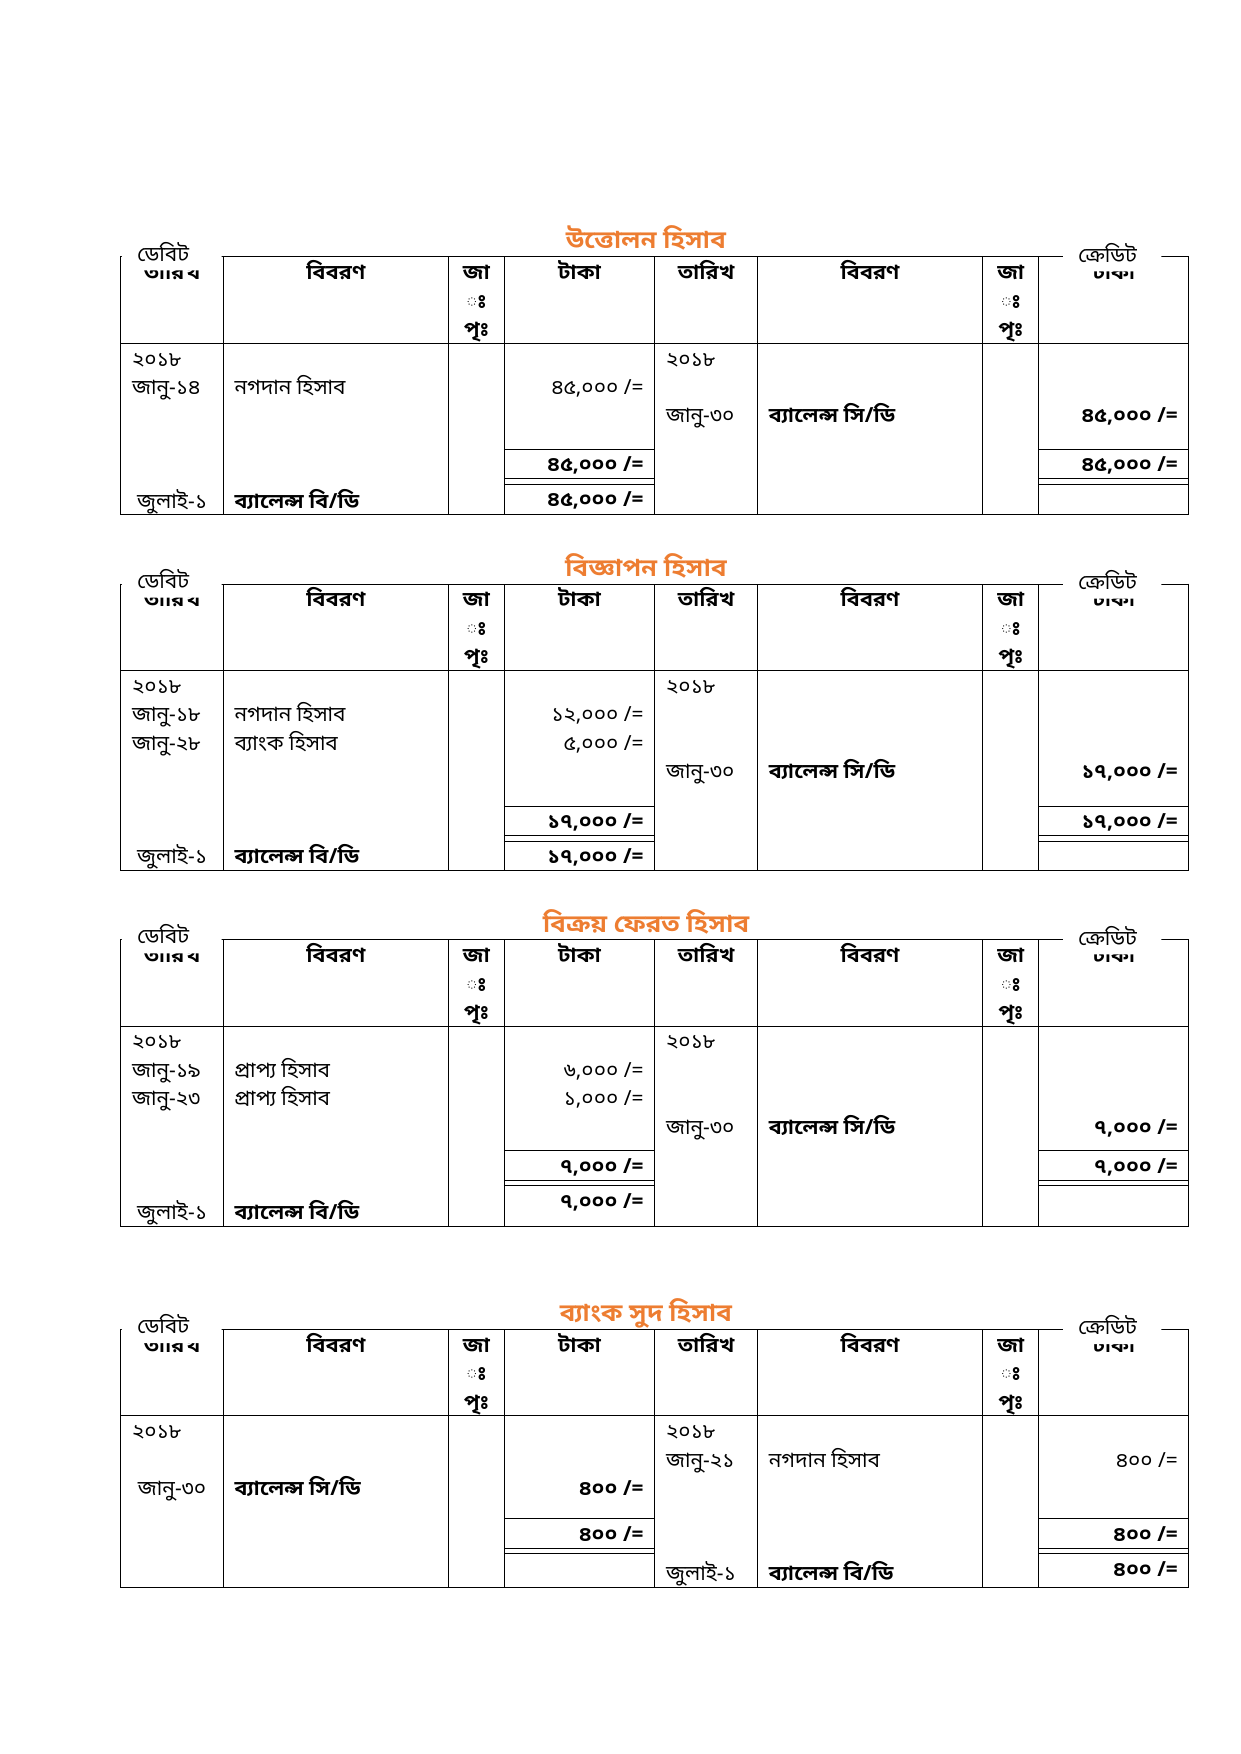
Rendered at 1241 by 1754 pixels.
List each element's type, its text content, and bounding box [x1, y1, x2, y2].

table_header তারিখ [655, 257, 757, 343]
table_cell ১৭,০০০ /= [1039, 671, 1188, 806]
table_cell নগদান হিসাব ব্যালেন্স বি/ডি [758, 1416, 982, 1587]
table_header তারিখ [121, 1330, 223, 1415]
table_cell ব্যালেন্স সি/ডি [758, 344, 982, 514]
table_cell [449, 671, 504, 870]
table_cell [983, 671, 1038, 870]
table_cell ৪০০ /= [1039, 1519, 1188, 1548]
table_cell ২০১৮ জানু-৩০ [655, 1027, 757, 1226]
table_header জাঃ পৃঃ [449, 257, 504, 343]
table_cell [983, 1416, 1038, 1587]
table_header জাঃ পৃঃ [449, 585, 504, 670]
table_cell ২০১৮ জানু-১৮ জানু-২৮ জুলাই-১ [121, 671, 223, 870]
table_cell ৪৫,০০০ /= [505, 485, 654, 514]
table_header বিবরণ [224, 1330, 448, 1415]
table_cell ২০১৮ জানু-৩০ [655, 344, 757, 514]
table_header তারিখ [655, 1330, 757, 1415]
table_cell ৪০০ /= [505, 1519, 654, 1548]
table_header বিবরণ [758, 585, 982, 670]
table_header টাকা [1039, 940, 1188, 1026]
table_header টাকা [505, 585, 654, 670]
table_header বিবরণ [758, 1330, 982, 1415]
table_cell ২০১৮ জানু-১৯ জানু-২৩ জুলাই-১ [121, 1027, 223, 1226]
table_cell ৪০০ /= [1039, 1416, 1188, 1518]
table_cell [983, 344, 1038, 514]
table_cell ৪৫,০০০ /= [1039, 450, 1188, 478]
table_cell ব্যালেন্স সি/ডি [758, 1027, 982, 1226]
table_cell ব্যালেন্স সি/ডি [758, 671, 982, 870]
table_header টাকা [1039, 585, 1188, 670]
table_cell ২০১৮ জানু-১৪ জুলাই-১ [121, 344, 223, 514]
table_cell প্রাপ্য হিসাব প্রাপ্য হিসাব ব্যালেন্স বি/ডি [224, 1027, 448, 1226]
text ব্যাংক সুদ হিসাব [120, 1295, 1180, 1329]
table_cell [983, 1027, 1038, 1226]
table_header টাকা [1039, 1330, 1188, 1415]
table_cell ২০১৮ জানু-৩০ [121, 1416, 223, 1587]
table_header বিবরণ [758, 257, 982, 343]
table_header বিবরণ [224, 585, 448, 670]
table_cell [1039, 836, 1188, 841]
table_cell ৭,০০০ /= [1039, 1151, 1188, 1180]
table_header টাকা [1039, 257, 1188, 343]
table_header তারিখ [121, 585, 223, 670]
table_cell ৪৫,০০০ /= [505, 344, 654, 448]
table_header তারিখ [121, 257, 223, 343]
table_cell [449, 344, 504, 514]
table_cell [505, 479, 654, 483]
table_cell ৪৫,০০০ /= [1039, 344, 1188, 448]
table_cell ব্যালেন্স সি/ডি [224, 1416, 448, 1587]
table_cell [1039, 842, 1188, 870]
table_header বিবরণ [224, 940, 448, 1026]
table_cell [1039, 1549, 1188, 1553]
table_cell ১২,০০০ /= ৫,০০০ /= [505, 671, 654, 806]
table_header জাঃ পৃঃ [983, 585, 1038, 670]
table_cell ২০১৮ জানু-৩০ [655, 671, 757, 870]
text উত্তোলন হিসাব [120, 222, 1180, 256]
table_header টাকা [505, 1330, 654, 1415]
table_header তারিখ [655, 585, 757, 670]
table_cell ১৭,০০০ /= [1039, 807, 1188, 835]
text বিজ্ঞাপন হিসাব [120, 549, 1180, 583]
table_cell ১৭,০০০ /= [505, 807, 654, 835]
table_cell ১৭,০০০ /= [505, 842, 654, 870]
table_header বিবরণ [758, 940, 982, 1026]
table_cell [1039, 1186, 1188, 1226]
table_cell নগদান হিসাব ব্যাংক হিসাব ব্যালেন্স বি/ডি [224, 671, 448, 870]
text বিক্রয় ফেরত হিসাব [120, 905, 1180, 939]
table_header জাঃ পৃঃ [449, 940, 504, 1026]
table_cell ৬,০০০ /= ১,০০০ /= [505, 1027, 654, 1150]
table_cell নগদান হিসাব ব্যালেন্স বি/ডি [224, 344, 448, 514]
table_header জাঃ পৃঃ [983, 257, 1038, 343]
table_cell ৪০০ /= [505, 1416, 654, 1518]
table_cell [1039, 485, 1188, 514]
table_cell [449, 1027, 504, 1226]
table_cell [505, 1549, 654, 1553]
table_header টাকা [505, 940, 654, 1026]
table_cell [1039, 1181, 1188, 1185]
table_cell [1039, 479, 1188, 483]
table_header তারিখ [121, 940, 223, 1026]
table_header টাকা [505, 257, 654, 343]
table_cell ৭,০০০ /= [1039, 1027, 1188, 1150]
table_cell ৪০০ /= [1039, 1554, 1188, 1587]
table_header তারিখ [655, 940, 757, 1026]
table_cell ২০১৮ জানু-২১ জুলাই-১ [655, 1416, 757, 1587]
table_cell ৪৫,০০০ /= [505, 450, 654, 478]
table_header জাঃ পৃঃ [983, 940, 1038, 1026]
table_header জাঃ পৃঃ [983, 1330, 1038, 1415]
table_cell ৭,০০০ /= [505, 1186, 654, 1226]
table_header বিবরণ [224, 257, 448, 343]
table_cell [505, 1554, 654, 1587]
table_cell [449, 1416, 504, 1587]
table_cell [505, 1181, 654, 1185]
table_cell ৭,০০০ /= [505, 1151, 654, 1180]
table_cell [505, 836, 654, 841]
table_header জাঃ পৃঃ [449, 1330, 504, 1415]
